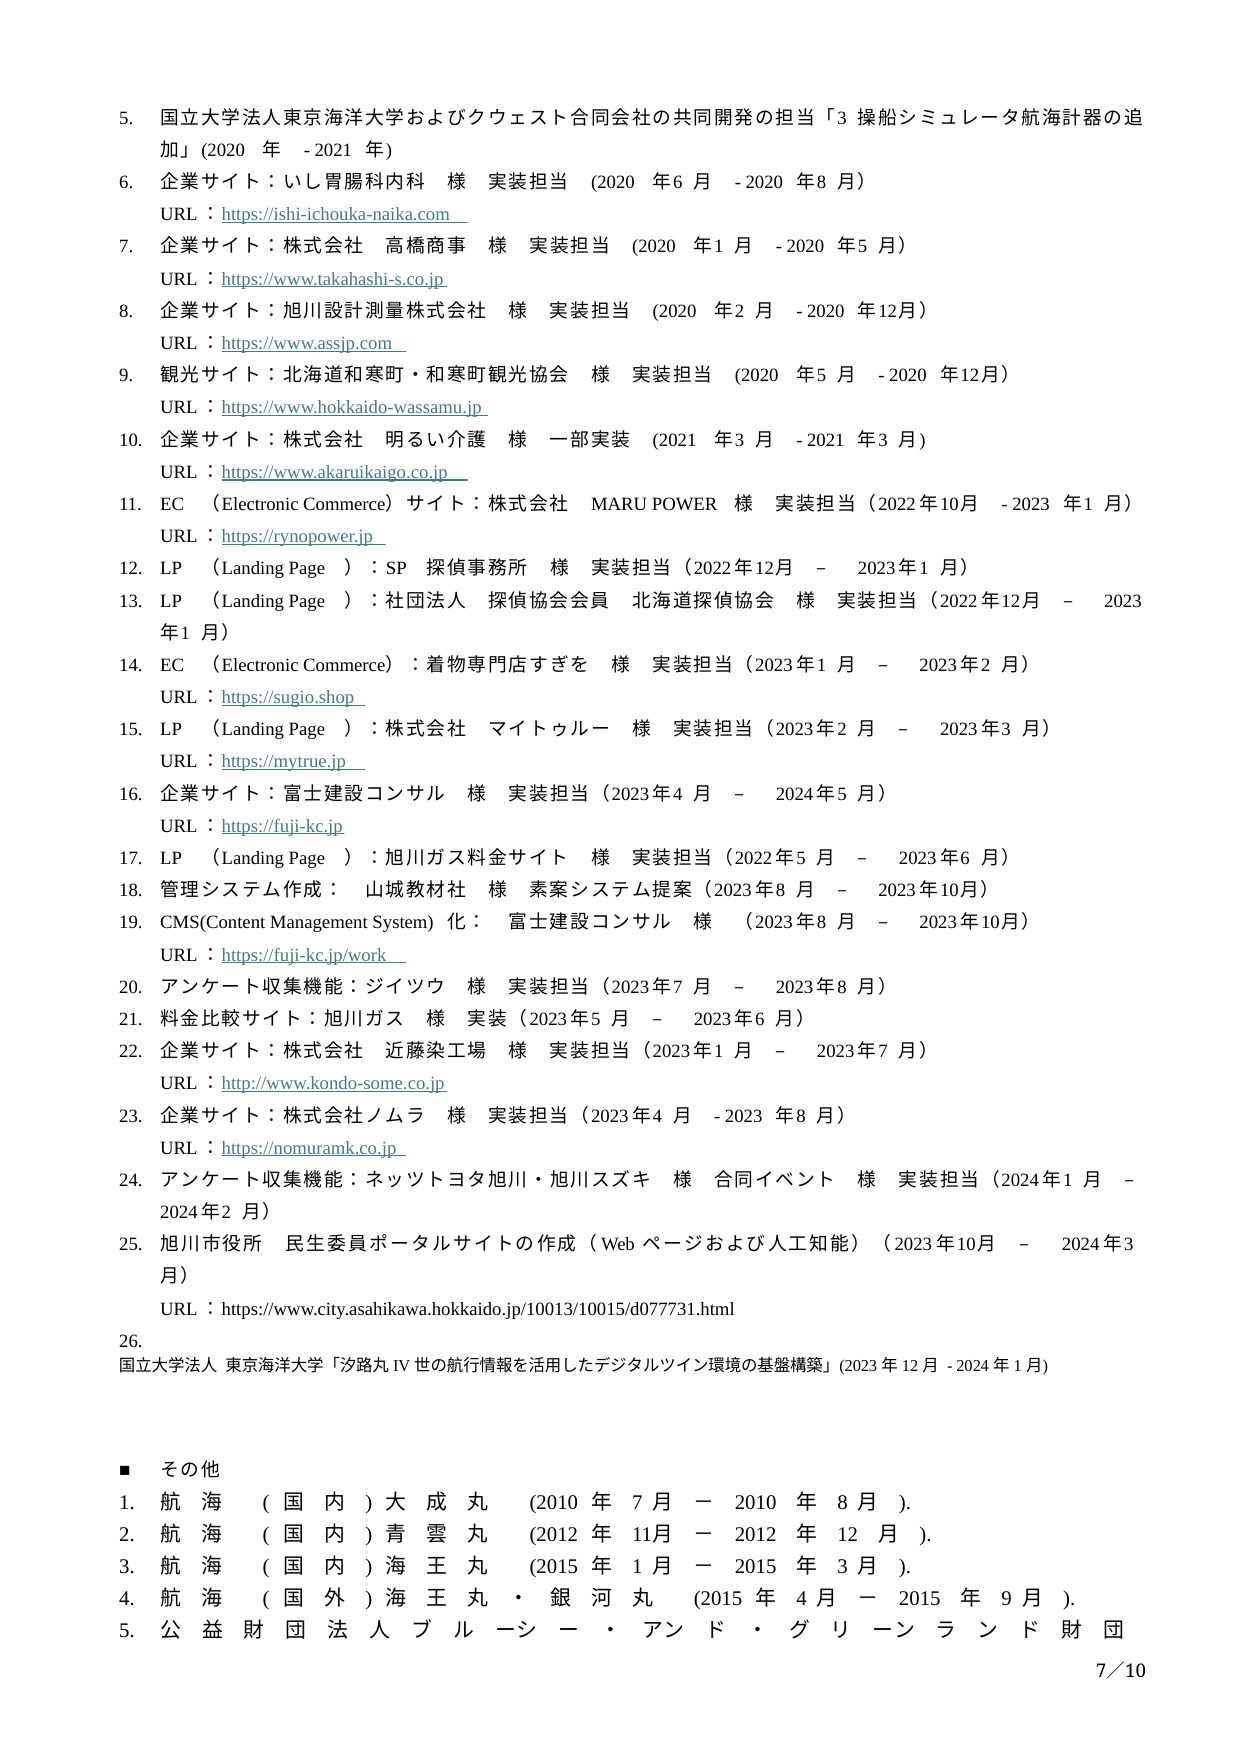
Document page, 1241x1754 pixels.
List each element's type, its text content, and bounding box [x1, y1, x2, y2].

list 企業サイト：株式会社 近藤染工場 様 実装担当（2023年1月 – 2023年7月） URL：http://www.kondo-some.co.jp [119, 1033, 1145, 1098]
list EC（Electronic Commerce）サイト：株式会社 MARU POWER様 実装担当（2022年10月 - 2023年1月） URL：https://rynopower.jp [119, 486, 1145, 551]
list 企業サイト：富士建設コンサル 様 実装担当（2023年4月 – 2024年5月） URL：https://fuji-kc.jp [119, 776, 1145, 840]
list 企業サイト：株式会社 高橋商事 様 実装担当 (2020年1月 - 2020年5月） URL：https://www.takahashi-s.co.jp [119, 229, 1145, 293]
list 国立大学法人東京海洋大学およびクウェスト合同会社の共同開発の担当「3操船シミュレータ航海計器の追加」(2020年 - 2021年) [119, 100, 1145, 164]
list 観光サイト：北海道和寒町・和寒町観光協会 様 実装担当 (2020年5月 - 2020年12月） URL：https://www.hokkaido-wassamu.jp [119, 357, 1145, 422]
list 航海 (国外) 海王丸・銀河丸 (2015年4月－2015年9月). [119, 1581, 1145, 1613]
list 旭川市役所 民生委員ポータルサイトの作成（Webページおよび人工知能）（2023年10月 – 2024年3月） URL：https://www.city.asahikawa.hokkaido.jp/10013/10015/d077731.html [119, 1226, 1145, 1323]
list 企業サイト：株式会社 明るい介護 様 一部実装 (2021年3月 - 2021年3月) URL：https://www.akaruikaigo.co.jp [119, 422, 1145, 486]
list 管理システム作成： 山城教材社 様 素案システム提案（2023年8月 – 2023年10月） [119, 872, 1145, 904]
list 航海 (国内) 大成丸 (2010年7月－2010年8月). [119, 1484, 1145, 1516]
list 料金比較サイト：旭川ガス 様 実装（2023年5月 – 2023年6月） [119, 1001, 1145, 1033]
list CMS(Content Management System)化： 富士建設コンサル 様 （2023年8月 – 2023年10月） URL：https://fuji-kc.jp/work [119, 904, 1145, 969]
text ■ その他 [119, 1452, 1145, 1484]
list LP（Landing Page）：社団法人 探偵協会会員 北海道探偵協会 様 実装担当（2022年12月 – 2023年1月） [119, 583, 1145, 647]
list 企業サイト：株式会社ノムラ 様 実装担当（2023年4月 - 2023年8月） URL：https://nomuramk.co.jp [119, 1098, 1145, 1162]
list 航海 (国内) 海王丸 (2015年1月－2015年3月). [119, 1548, 1145, 1581]
list LP（Landing Page）：株式会社 マイトゥルー 様 実装担当（2023年2月 – 2023年3月） URL：https://mytrue.jp [119, 711, 1145, 776]
list 企業サイト：旭川設計測量株式会社 様 実装担当 (2020年2月 - 2020年12月） URL：https://www.assjp.com [119, 293, 1145, 357]
list アンケート収集機能：ネッツトヨタ旭川・旭川スズキ 様 合同イベント 様 実装担当（2024年1月 – 2024年2月） [119, 1162, 1145, 1226]
list LP（Landing Page）：SP探偵事務所 様 実装担当（2022年12月 – 2023年1月） [119, 551, 1145, 583]
list 航海 (国内) 青雲丸 (2012年11月－2012年12月). [119, 1516, 1145, 1548]
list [119, 1613, 1145, 1645]
list 企業サイト：いし胃腸科内科 様 実装担当 (2020年6月 - 2020年8月） URL：https://ishi-ichouka-naika.com [119, 164, 1145, 229]
list LP（Landing Page）：旭川ガス料金サイト 様 実装担当（2022年5月 – 2023年6月） [119, 840, 1145, 872]
list アンケート収集機能：ジイツウ 様 実装担当（2023年7月 – 2023年8月） [119, 969, 1145, 1001]
list EC（Electronic Commerce）：着物専門店すぎを 様 実装担当（2023年1月 – 2023年2月） URL：https://sugio.shop [119, 647, 1145, 711]
